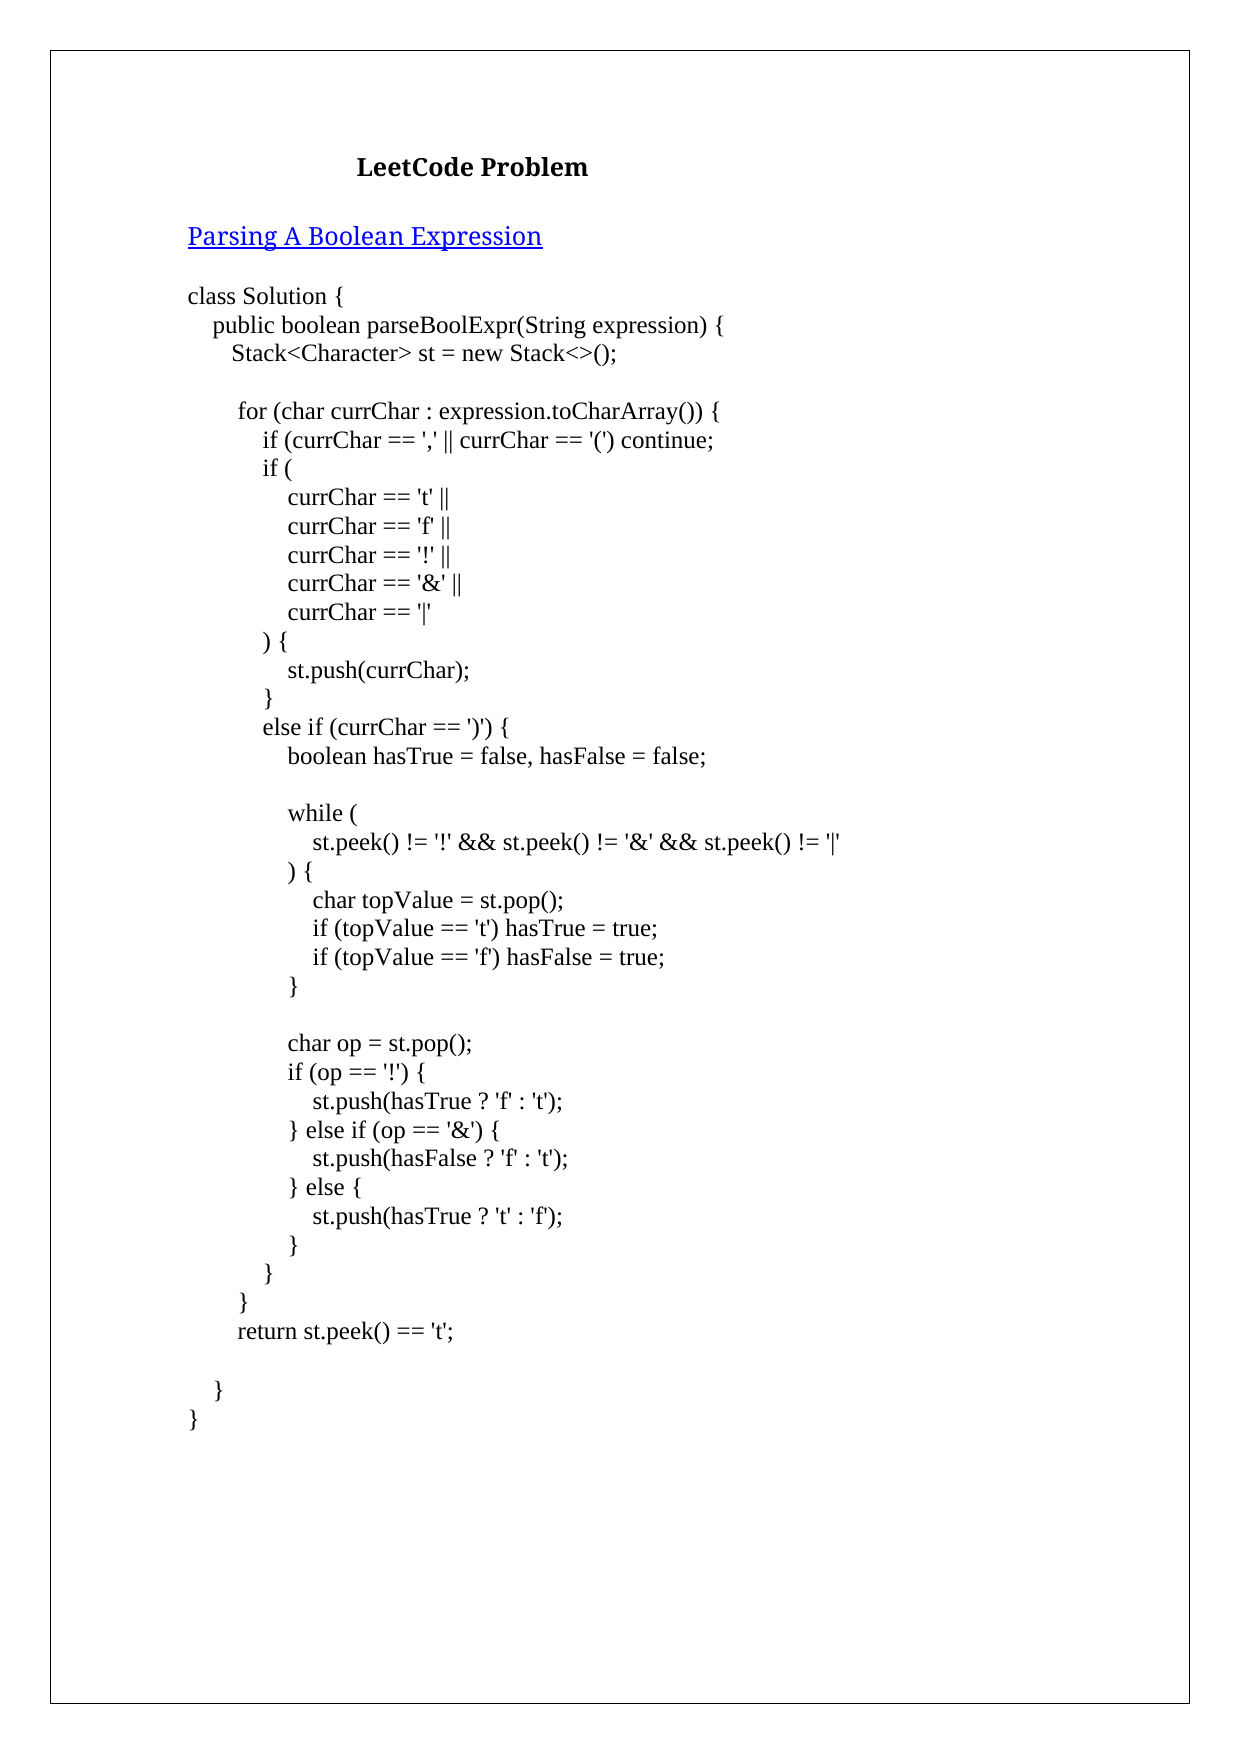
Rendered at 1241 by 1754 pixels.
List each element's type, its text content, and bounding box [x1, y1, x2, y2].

text class Solution { [187, 281, 1053, 310]
text currChar == 'f' || [187, 511, 1053, 540]
text } [187, 683, 1053, 712]
text st.peek() != '!' && st.peek() != '&' && st.peek() != '|' [187, 827, 1053, 856]
text while ( [187, 798, 1053, 827]
text } [187, 1375, 1053, 1404]
text } [187, 1404, 1053, 1433]
text } [187, 1258, 1053, 1287]
text } [187, 1230, 1053, 1258]
text st.push(hasTrue ? 'f' : 't'); [187, 1086, 1053, 1115]
text } else if (op == '&') { [187, 1115, 1053, 1143]
text Parsing A Boolean Expression [187, 218, 1053, 252]
text LeetCode Problem [187, 150, 1053, 184]
text st.push(hasFalse ? 'f' : 't'); [187, 1143, 1053, 1172]
text char op = st.pop(); [187, 1028, 1053, 1057]
text st.push(hasTrue ? 't' : 'f'); [187, 1201, 1053, 1230]
text public boolean parseBoolExpr(String expression) { [187, 310, 1053, 338]
text currChar == '!' || [187, 540, 1053, 568]
text } [187, 1287, 1053, 1316]
text currChar == 't' || [187, 482, 1053, 511]
text if (topValue == 't') hasTrue = true; [187, 913, 1053, 942]
text return st.peek() == 't'; [187, 1316, 1053, 1345]
text char topValue = st.pop(); [187, 885, 1053, 913]
text ) { [187, 626, 1053, 655]
text for (char currChar : expression.toCharArray()) { [187, 396, 1053, 425]
text } else { [187, 1172, 1053, 1201]
text if (topValue == 'f') hasFalse = true; [187, 942, 1053, 971]
text currChar == '|' [187, 597, 1053, 626]
text if (currChar == ',' || currChar == '(') continue; [187, 425, 1053, 453]
text if ( [187, 453, 1053, 482]
text Stack<Character> st = new Stack<>(); [187, 338, 1053, 367]
text else if (currChar == ')') { [187, 712, 1053, 741]
text ) { [187, 856, 1053, 885]
text currChar == '&' || [187, 568, 1053, 597]
text } [187, 971, 1053, 1000]
text st.push(currChar); [187, 655, 1053, 683]
text if (op == '!') { [187, 1057, 1053, 1086]
text boolean hasTrue = false, hasFalse = false; [187, 741, 1053, 770]
